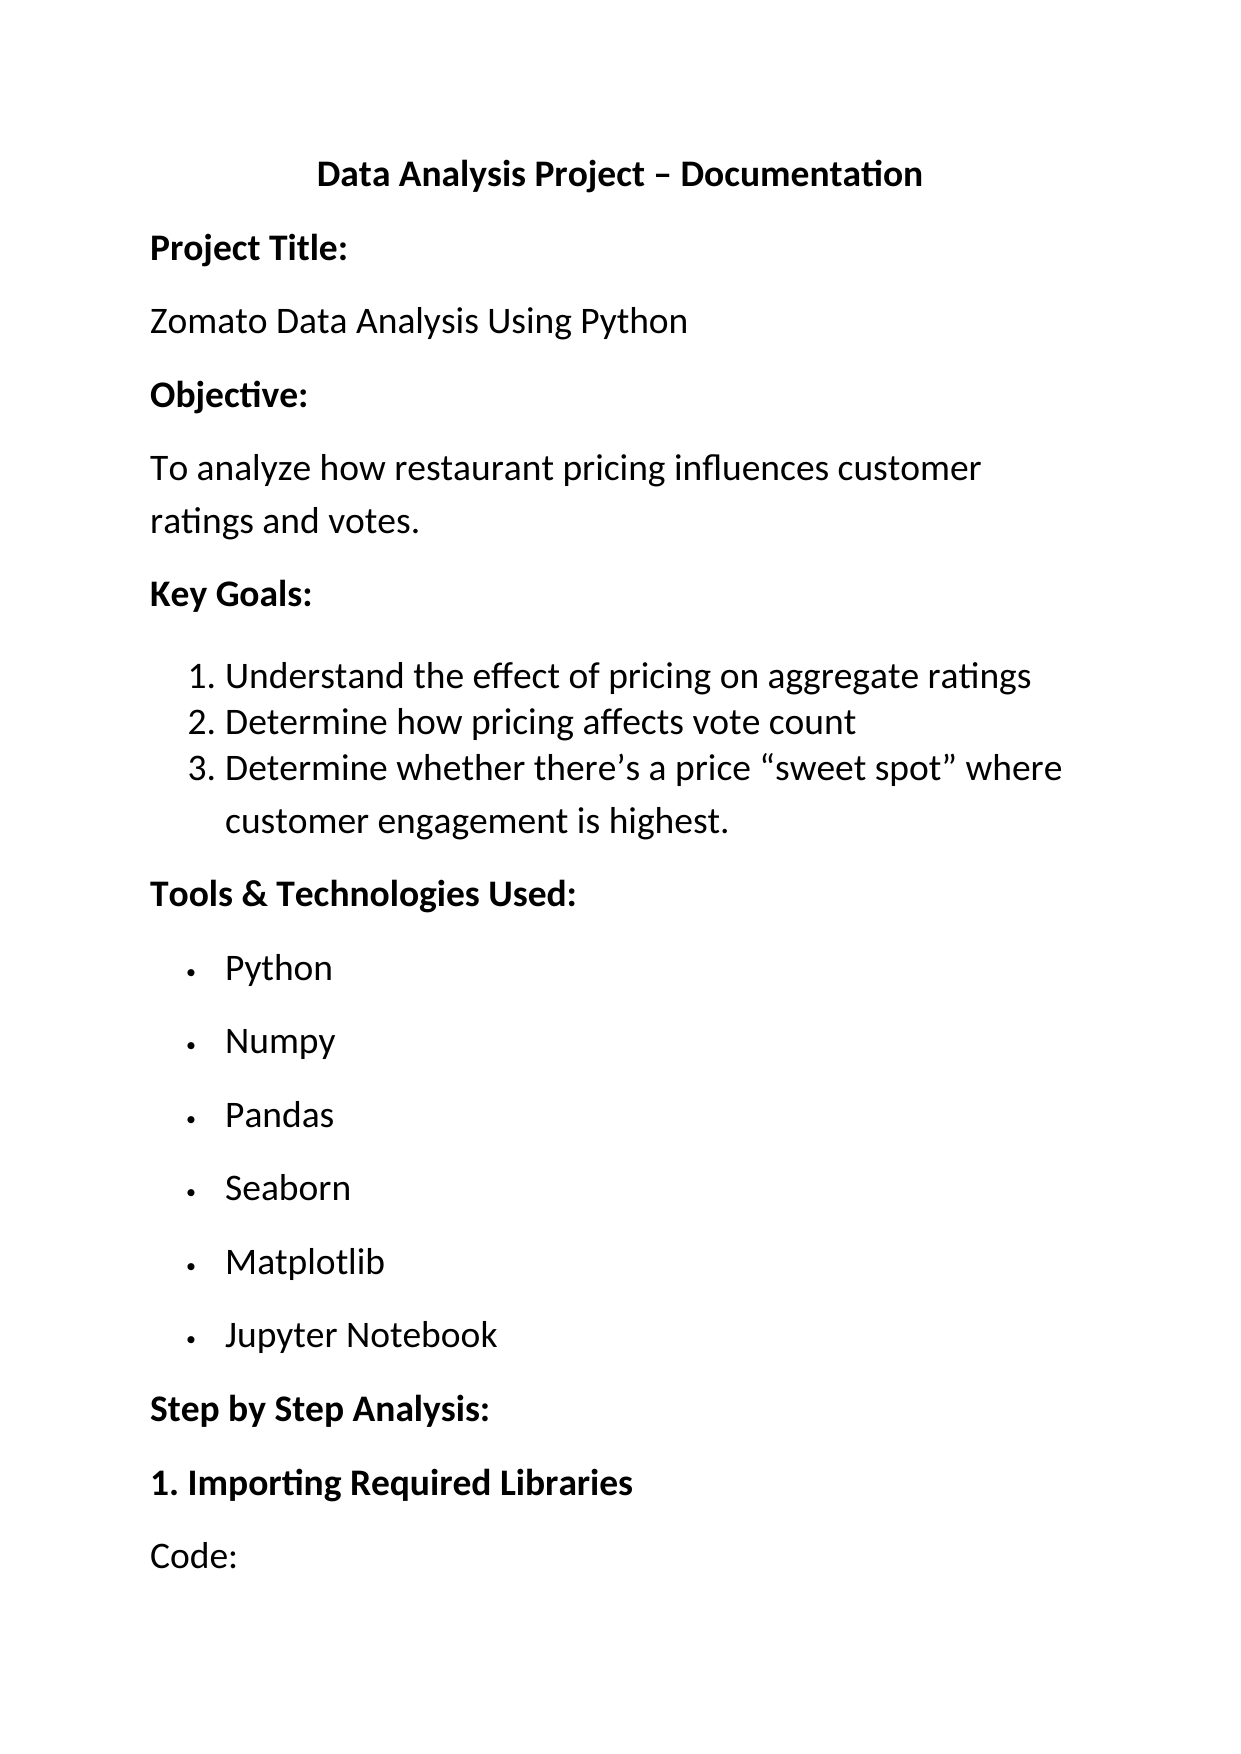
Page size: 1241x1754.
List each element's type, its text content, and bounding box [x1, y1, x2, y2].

list Seaborn [187, 1164, 1090, 1210]
list Determine how pricing affects vote count [187, 698, 1090, 744]
text Zomato Data Analysis Using Python [150, 297, 1090, 343]
list Pandas [187, 1091, 1090, 1137]
list Matplotlib [187, 1238, 1090, 1284]
text 1. Importing Required Libraries [150, 1458, 1090, 1504]
list Determine whether there’s a price “sweet spot” where customer engagement is highest. [187, 744, 1090, 842]
text Tools & Technologies Used: [150, 870, 1090, 916]
list Jupyter Notebook [187, 1311, 1090, 1357]
text To analyze how restaurant pricing influences customer ratings and votes. [150, 444, 1090, 543]
list Understand the effect of pricing on aggregate ratings [187, 652, 1090, 698]
list Python [187, 944, 1090, 989]
text Project Title: [150, 223, 1090, 269]
text Objective: [150, 371, 1090, 416]
text Code: [150, 1532, 1090, 1578]
text Key Goals: [150, 570, 1090, 616]
text Step by Step Analysis: [150, 1385, 1090, 1431]
text Data Analysis Project – Documentation [150, 150, 1090, 196]
list Numpy [187, 1017, 1090, 1063]
